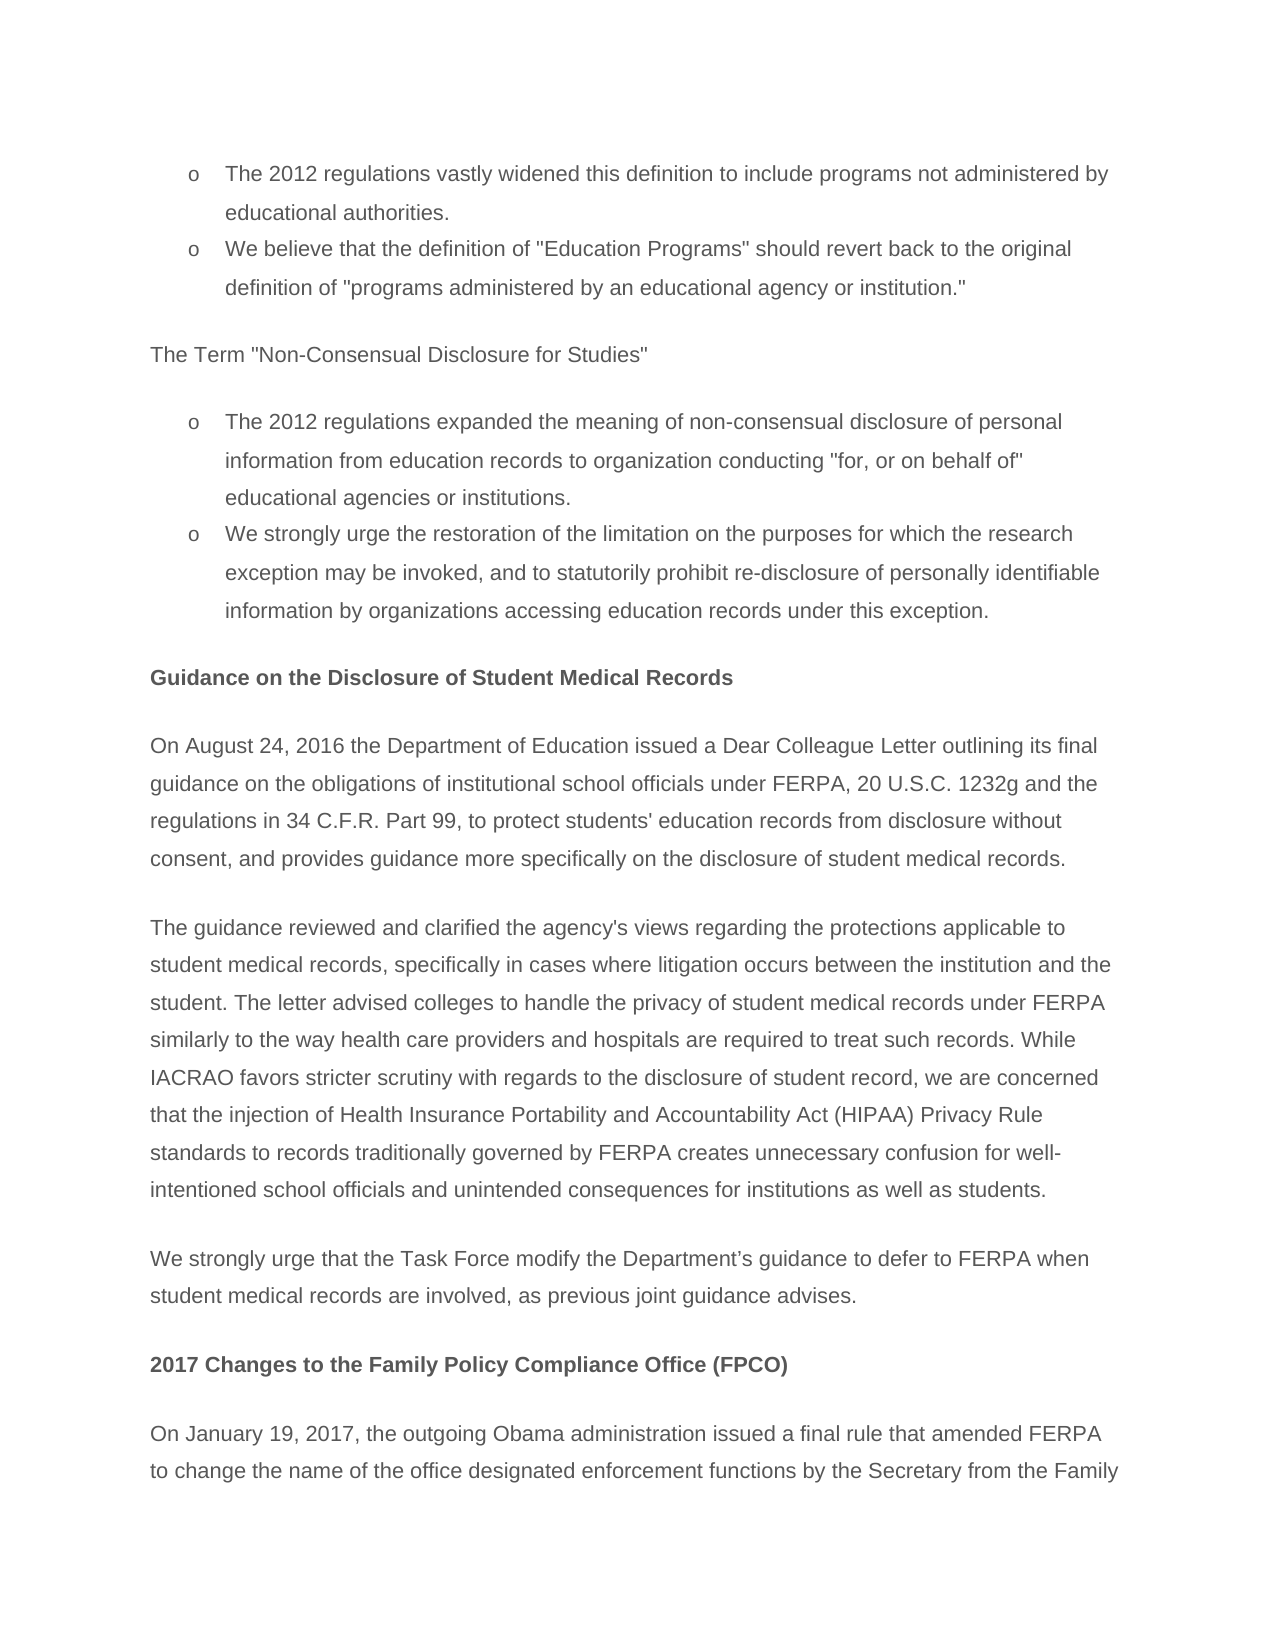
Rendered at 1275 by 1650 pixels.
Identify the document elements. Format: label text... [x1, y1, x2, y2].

list The 2012 regulations vastly widened this definition to include programs not administered by educational authorities. [187, 150, 1125, 225]
text Guidance on the Disclosure of Student Medical Records [150, 652, 1125, 689]
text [150, 1408, 1125, 1483]
text The guidance reviewed and clarified the agency's views regarding the protections applicable to student medical records, specifically in cases where litigation occurs between the institution and the student. The letter advised colleges to handle the privacy of student medical records under FERPA similarly to the way health care providers and hospitals are required to treat such records. While IACRAO favors stricter scrutiny with regards to the disclosure of student record, we are concerned that the injection of Health Insurance Portability and Accountability Act (HIPAA) Privacy Rule standards to records traditionally governed by FERPA creates unnecessary confusion for well-intentioned school officials and unintended consequences for institutions as well as students. [150, 902, 1125, 1202]
text We strongly urge that the Task Force modify the Department’s guidance to defer to FERPA when student medical records are involved, as previous joint guidance advises. [150, 1233, 1125, 1308]
list We strongly urge the restoration of the limitation on the purposes for which the research exception may be invoked, and to statutorily prohibit re-disclosure of personally identifiable information by organizations accessing education records under this exception. [187, 510, 1125, 623]
list We believe that the definition of "Education Programs" should revert back to the original definition of "programs administered by an educational agency or institution." [187, 225, 1125, 300]
text On August 24, 2016 the Department of Education issued a Dear Colleague Letter outlining its final guidance on the obligations of institutional school officials under FERPA, 20 U.S.C. 1232g and the regulations in 34 C.F.R. Part 99, to protect students' education records from disclosure without consent, and provides guidance more specifically on the disclosure of student medical records. [150, 721, 1125, 871]
text 2017 Changes to the Family Policy Compliance Office (FPCO) [150, 1339, 1125, 1377]
list The 2012 regulations expanded the meaning of non-consensual disclosure of personal information from education records to organization conducting "for, or on behalf of" educational agencies or institutions. [187, 398, 1125, 510]
text The Term "Non-Consensual Disclosure for Studies" [150, 329, 1125, 367]
